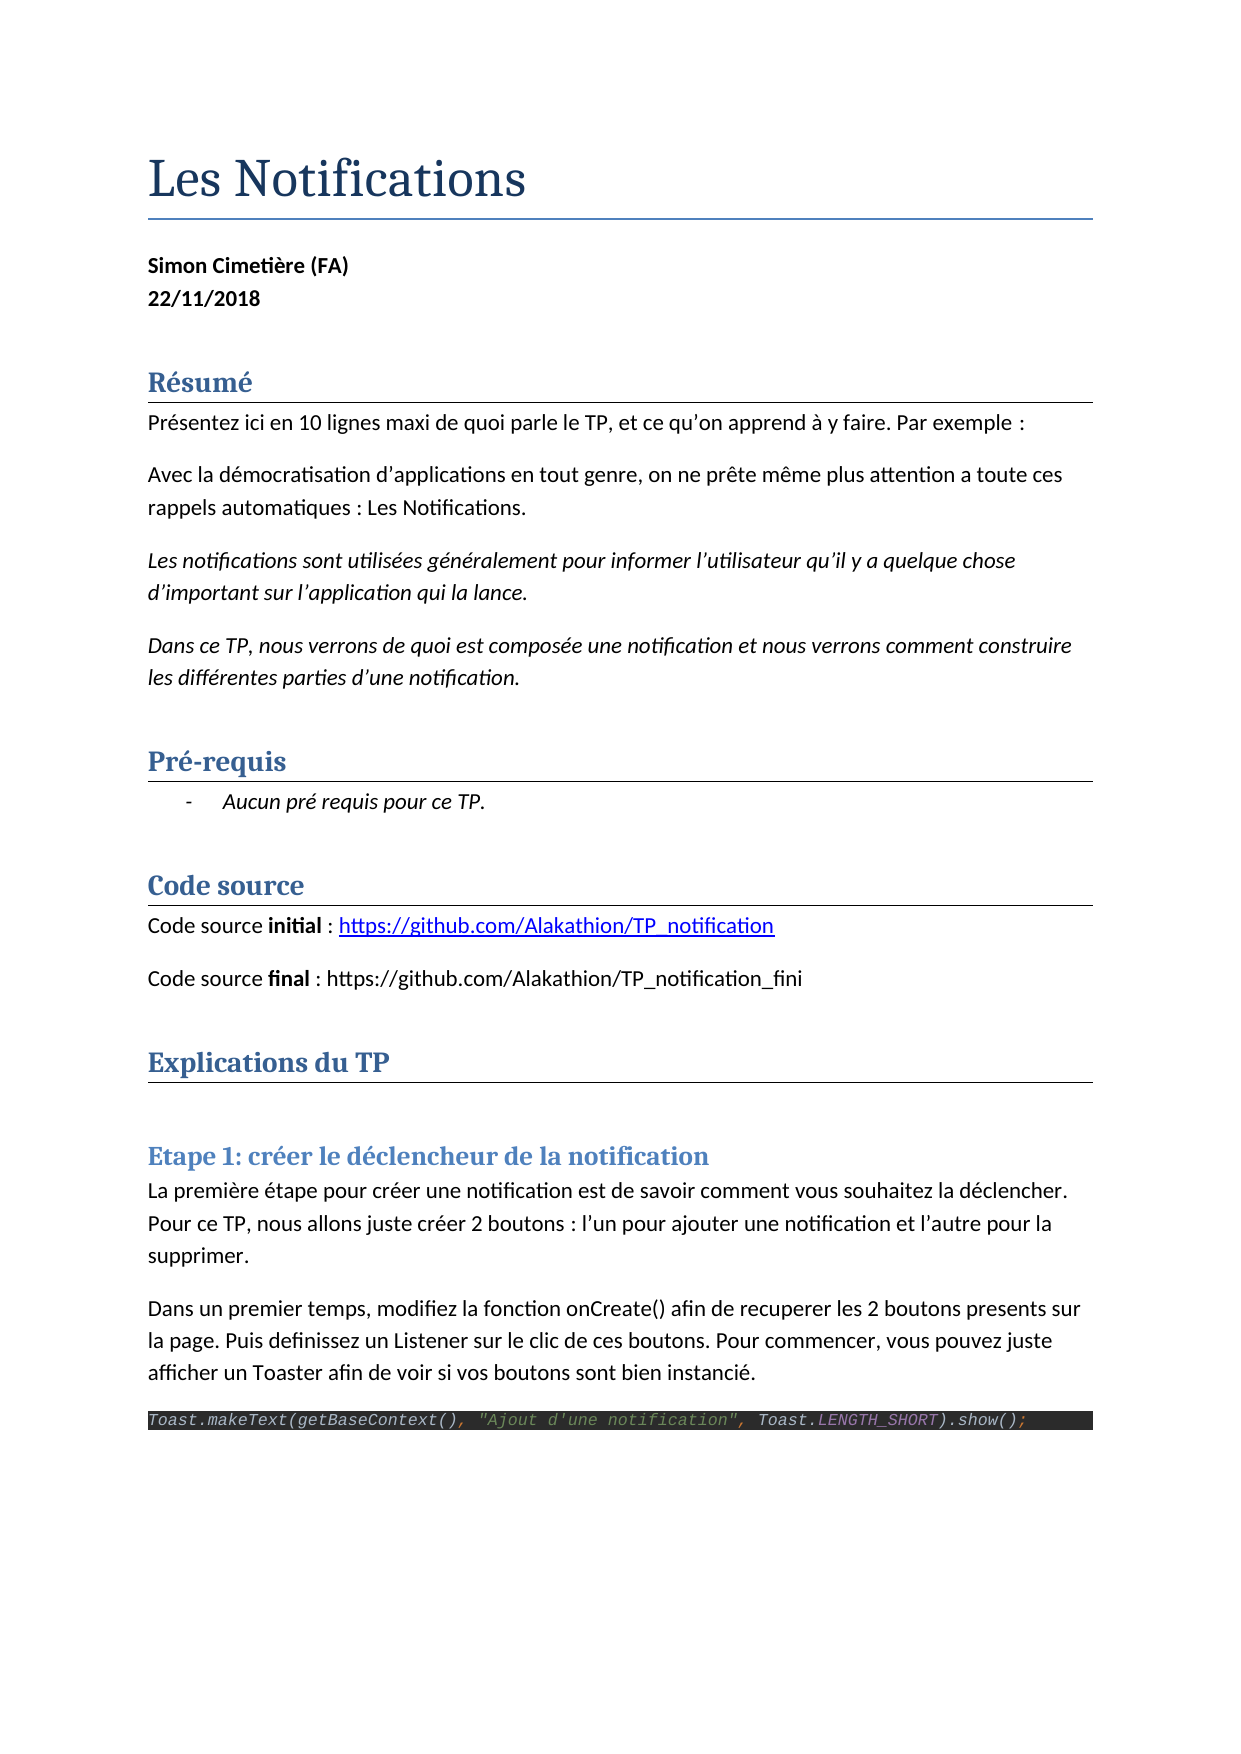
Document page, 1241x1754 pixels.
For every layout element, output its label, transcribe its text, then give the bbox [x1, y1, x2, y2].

subtitle Etape 1: créer le déclencheur de la notification [148, 1141, 1093, 1172]
subtitle Code source [148, 869, 1093, 905]
text Présentez ici en 10 lignes maxi de quoi parle le TP, et ce qu’on apprend à y faire. Par exemple : [148, 408, 1093, 436]
text Les notifications sont utilisées généralement pour informer l’utilisateur qu’il y a quelque chose d’important sur l’application qui la lance. [148, 546, 1093, 606]
text Dans un premier temps, modifiez la fonction onCreate() afin de recuperer les 2 boutons presents sur la page. Puis definissez un Listener sur le clic de ces boutons. Pour commencer, vous pouvez juste afficher un Toaster afin de voir si vos boutons sont bien instancié. [148, 1294, 1093, 1386]
subtitle Explications du TP [148, 1046, 1093, 1082]
text Toast.makeText(getBaseContext(), "Ajout d'une notification", Toast.LENGTH_SHORT).show(); [148, 1411, 1093, 1430]
text Code source final : https://github.com/Alakathion/TP_notification_fini [148, 964, 1093, 992]
title Les Notifications [148, 148, 1093, 218]
list Aucun pré requis pour ce TP. [185, 787, 1093, 815]
text La première étape pour créer une notification est de savoir comment vous souhaitez la déclencher. Pour ce TP, nous allons juste créer 2 boutons : l’un pour ajouter une notification et l’autre pour la supprimer. [148, 1177, 1093, 1269]
text Dans ce TP, nous verrons de quoi est composée une notification et nous verrons comment construire les différentes parties d’une notification. [148, 631, 1093, 691]
subtitle Résumé [148, 366, 1093, 402]
text Code source initial : https://github.com/Alakathion/TP_notification [148, 911, 1093, 939]
text Avec la démocratisation d’applications en tout genre, on ne prête même plus attention a toute ces rappels automatiques : Les Notifications. [148, 461, 1093, 521]
text Simon Cimetière (FA) 22/11/2018 [148, 252, 1093, 312]
subtitle Pré-requis [148, 745, 1093, 781]
